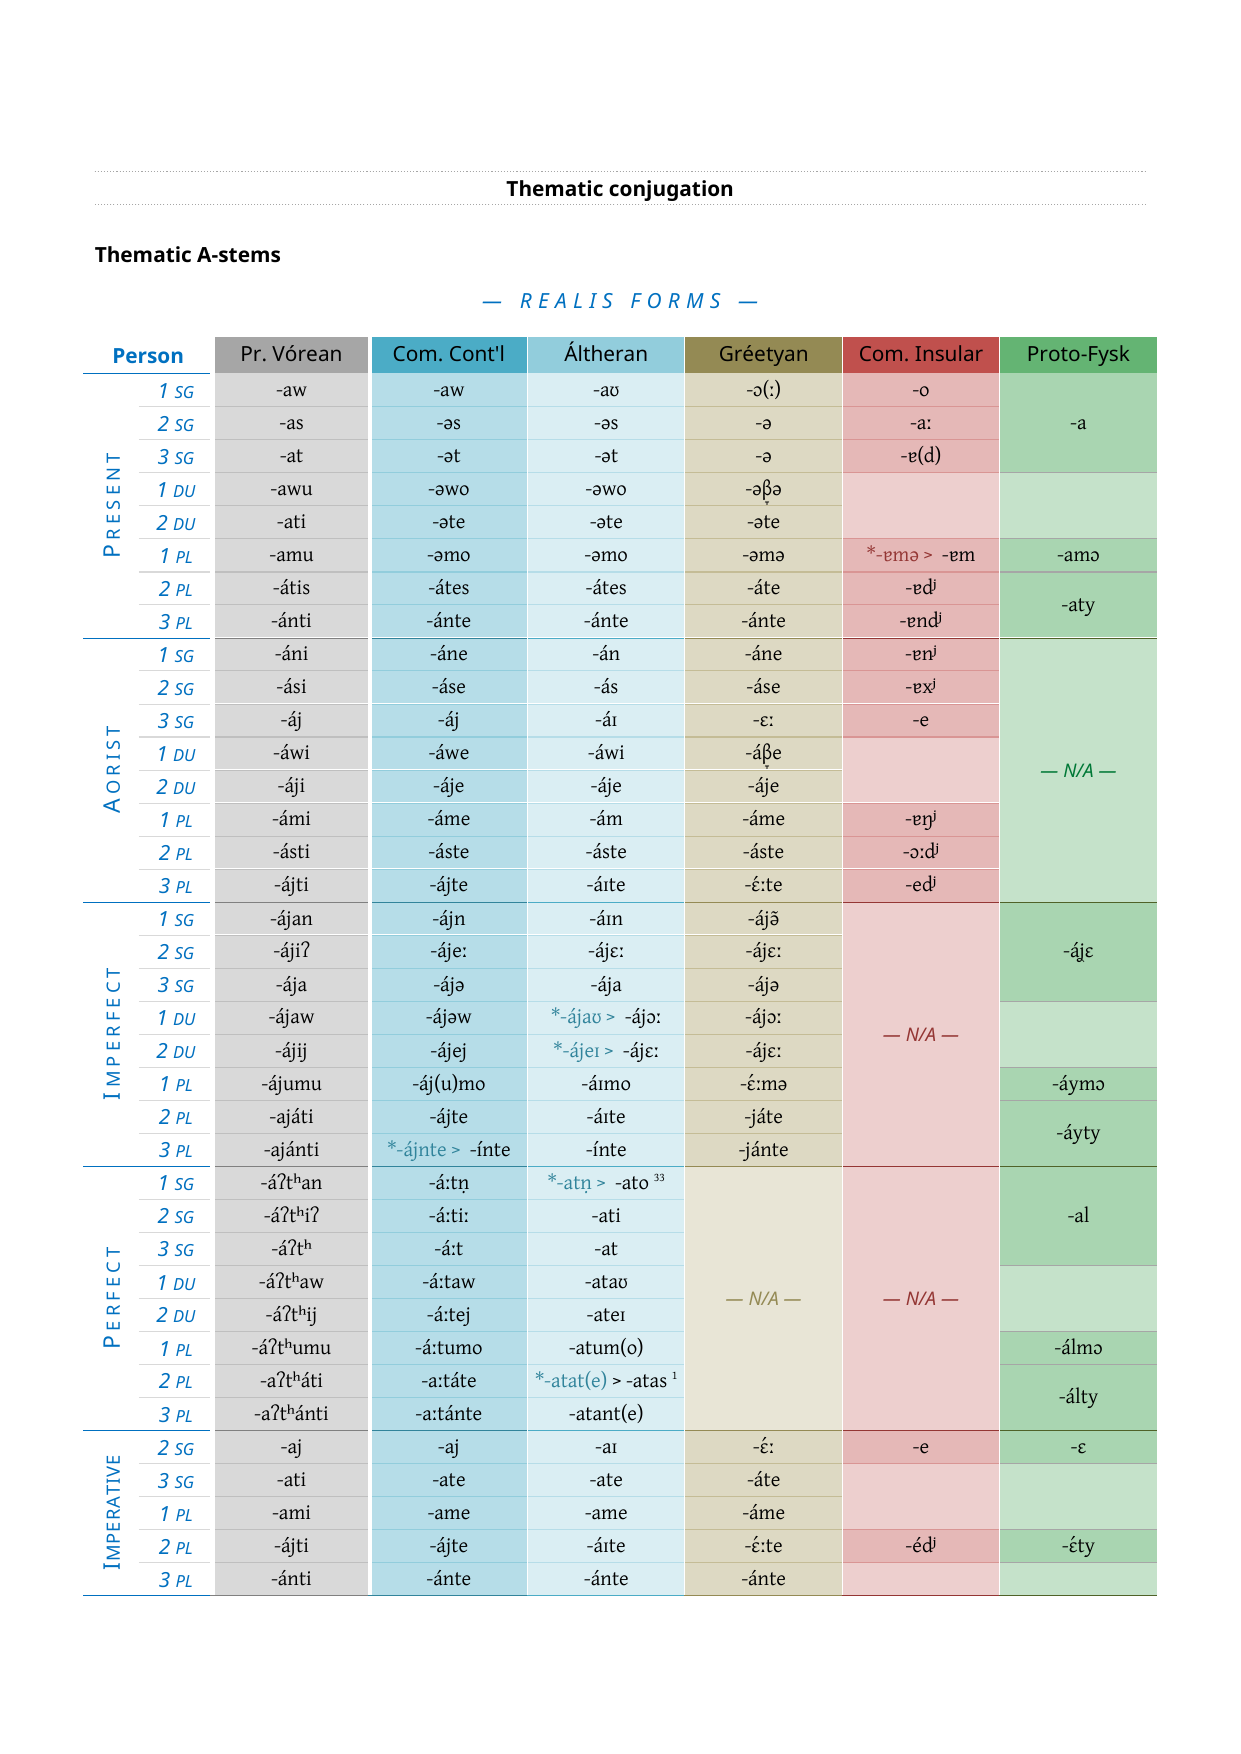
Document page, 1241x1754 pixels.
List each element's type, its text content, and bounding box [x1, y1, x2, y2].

table_cell -ájte [372, 1101, 527, 1133]
table_cell -ə [685, 407, 842, 439]
table_cell 3 pl [139, 605, 210, 637]
table_cell -áje [528, 771, 684, 802]
table_cell -ə [685, 440, 842, 472]
table_cell -as [215, 407, 368, 439]
table_cell 1 du [139, 738, 210, 769]
table_cell 3 sg [139, 969, 210, 1001]
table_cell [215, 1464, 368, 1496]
table_cell Present [83, 374, 139, 637]
table_cell -ət [528, 440, 684, 472]
table_cell -o [843, 373, 999, 406]
table_cell [843, 473, 999, 538]
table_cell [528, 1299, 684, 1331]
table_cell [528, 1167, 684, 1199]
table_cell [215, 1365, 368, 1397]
table_cell -ajáti [215, 1101, 368, 1133]
table_cell 1 pl [139, 804, 210, 836]
table_cell -áni [215, 639, 368, 670]
table_cell -án [528, 639, 684, 670]
table_cell -ájn [372, 903, 527, 934]
table_cell -ɐnʲ [843, 639, 999, 670]
table_cell -ati [215, 506, 368, 538]
table_cell -áɪ [528, 705, 684, 736]
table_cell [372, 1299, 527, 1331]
table_cell *-ɐmə > -ɐm [843, 539, 999, 571]
table_cell -ájɛː [685, 1035, 842, 1067]
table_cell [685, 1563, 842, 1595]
table_cell -ájə [372, 969, 527, 1001]
table_cell -áymɔ [1000, 1068, 1157, 1100]
table_cell [843, 738, 999, 802]
table_cell -ajánti [215, 1134, 368, 1166]
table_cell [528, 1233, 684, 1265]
table_cell -ájə [685, 969, 842, 1001]
table_cell -əβ̞ə [685, 473, 842, 505]
table_cell -ájəw [372, 1002, 527, 1034]
table_header Com. Cont'l [372, 337, 527, 373]
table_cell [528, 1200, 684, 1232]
table_cell -ási [215, 671, 368, 703]
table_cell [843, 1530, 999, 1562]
table_cell 1 pl [139, 539, 210, 571]
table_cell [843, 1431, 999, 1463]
table_cell 3 sg [139, 440, 210, 472]
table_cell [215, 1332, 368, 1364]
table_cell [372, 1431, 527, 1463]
table_cell -áwi [215, 738, 368, 769]
table_cell -ájte [372, 870, 527, 902]
table_cell 2 sg [139, 407, 210, 439]
table_cell -amu [215, 539, 368, 571]
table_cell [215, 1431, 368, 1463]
table_cell -ája [215, 969, 368, 1001]
table_cell -at [215, 440, 368, 472]
table_cell -ánte [528, 605, 684, 637]
table_cell -ájɛː [685, 936, 842, 968]
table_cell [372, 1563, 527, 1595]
table_cell *-ájeɪ > -ájɛː [528, 1035, 684, 1067]
table_cell Aorist [83, 639, 139, 902]
table_cell -ánte [372, 605, 527, 637]
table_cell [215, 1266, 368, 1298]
table_header Person [83, 337, 210, 373]
table_cell -ás [528, 671, 684, 703]
table_cell 1 pl [139, 1068, 210, 1100]
table_cell -áɪmo [528, 1068, 684, 1100]
table_cell -aʊ [528, 373, 684, 406]
table_cell -ájan [215, 903, 368, 934]
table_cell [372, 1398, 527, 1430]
table_cell 2 pl [139, 1101, 210, 1133]
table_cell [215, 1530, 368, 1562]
text Thematic A-stems [94, 241, 1146, 269]
table_cell 2 du [139, 506, 210, 538]
table_cell -əwo [528, 473, 684, 505]
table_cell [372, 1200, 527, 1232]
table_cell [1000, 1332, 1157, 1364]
table_cell -əwo [372, 473, 527, 505]
text — REALIS FORMS — [94, 286, 1146, 314]
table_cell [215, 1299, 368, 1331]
table_cell -áte [685, 573, 842, 604]
table_cell -ɐ(d) [843, 440, 999, 472]
table_cell -áme [372, 804, 527, 836]
table_cell -əte [685, 506, 842, 538]
table_cell -áje [372, 771, 527, 802]
table_header Áltheran [528, 337, 684, 373]
table_cell -ám [528, 804, 684, 836]
table_cell -átes [528, 573, 684, 604]
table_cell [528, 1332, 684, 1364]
table_cell -áse [685, 671, 842, 703]
table_cell -áɪn [528, 903, 684, 934]
table_cell -aw [372, 373, 527, 406]
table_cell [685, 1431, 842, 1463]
table_cell -ásti [215, 837, 368, 868]
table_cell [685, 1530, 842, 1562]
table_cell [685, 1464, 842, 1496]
table_cell -ájiʔ [215, 936, 368, 968]
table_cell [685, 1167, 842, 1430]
table_cell -ɛː [685, 705, 842, 736]
table_cell 3 pl [139, 870, 210, 902]
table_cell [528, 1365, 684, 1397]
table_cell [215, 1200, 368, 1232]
table_cell -aː [843, 407, 999, 439]
table_cell 3 sg [139, 705, 210, 736]
table_cell -ájɛː [528, 936, 684, 968]
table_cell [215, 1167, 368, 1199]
table_cell -áβ̞e [685, 738, 842, 769]
table_cell -áwi [528, 738, 684, 769]
table_cell -ájaw [215, 1002, 368, 1034]
table_cell -aw [215, 373, 368, 406]
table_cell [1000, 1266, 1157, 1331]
table_cell -ɐŋʲ [843, 804, 999, 836]
table_cell 1 sg [139, 639, 210, 670]
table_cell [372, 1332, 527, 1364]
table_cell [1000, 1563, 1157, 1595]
table_cell -áj(u)mo [372, 1068, 527, 1100]
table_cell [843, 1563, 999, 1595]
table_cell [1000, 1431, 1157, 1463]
table_cell 1 du [139, 1002, 210, 1034]
table_cell -áste [372, 837, 527, 868]
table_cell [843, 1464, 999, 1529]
table_cell 3 pl [139, 1134, 210, 1166]
table_cell -játe [685, 1101, 842, 1133]
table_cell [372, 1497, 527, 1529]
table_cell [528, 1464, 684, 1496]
table_cell -ɔ(ː) [685, 373, 842, 406]
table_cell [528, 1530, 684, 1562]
table_cell -áne [372, 639, 527, 670]
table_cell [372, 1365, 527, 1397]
table_cell -ɛ́ːte [685, 870, 842, 902]
table_cell -áste [528, 837, 684, 868]
table_cell -əte [528, 506, 684, 538]
table_cell -ánte [685, 605, 842, 637]
table_cell -áʝɛ [1000, 903, 1157, 1001]
table_cell -ínte [528, 1134, 684, 1166]
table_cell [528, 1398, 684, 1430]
table_cell 2 sg [139, 671, 210, 703]
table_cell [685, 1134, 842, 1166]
table_cell -ɐndʲ [843, 605, 999, 637]
table_cell -awu [215, 473, 368, 505]
table_header Proto-Fysk [1000, 337, 1157, 373]
table_header Gréetyan [685, 337, 842, 373]
text Thematic conjugation [94, 171, 1146, 205]
table_cell -ɛ́ːmə [685, 1068, 842, 1100]
table_cell [1000, 1002, 1157, 1067]
table_cell -átes [372, 573, 527, 604]
table_cell -edʲ [843, 870, 999, 902]
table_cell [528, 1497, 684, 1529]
table_cell -áwe [372, 738, 527, 769]
table_cell -əmo [372, 539, 527, 571]
table_cell -ájij [215, 1035, 368, 1067]
table_cell 2 du [139, 771, 210, 802]
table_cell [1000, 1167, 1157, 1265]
table_cell -áj [372, 705, 527, 736]
table_cell 2 sg [139, 936, 210, 968]
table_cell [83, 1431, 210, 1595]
table_cell 2 pl [139, 573, 210, 604]
table_cell -əs [372, 407, 527, 439]
table_cell — N/A — [1000, 639, 1157, 902]
table_cell -ájə̃ [685, 903, 842, 934]
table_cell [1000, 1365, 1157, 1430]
table_header Com. Insular [843, 337, 999, 373]
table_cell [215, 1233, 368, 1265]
table_cell -əmə [685, 539, 842, 571]
table_cell 2 pl [139, 837, 210, 868]
table_header Pr. Vórean [215, 337, 368, 373]
table_cell -a [1000, 373, 1157, 472]
table_cell -ɐxʲ [843, 671, 999, 703]
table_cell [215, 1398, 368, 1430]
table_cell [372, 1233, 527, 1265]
table_cell 1 sg [139, 374, 210, 406]
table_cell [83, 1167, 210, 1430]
table_cell -áse [372, 671, 527, 703]
table_cell -áji [215, 771, 368, 802]
table_cell — N/A — [843, 903, 999, 1166]
table_cell -átis [215, 573, 368, 604]
table_cell -əmo [528, 539, 684, 571]
table_cell -ájumu [215, 1068, 368, 1100]
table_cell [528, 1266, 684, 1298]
table_cell -áste [685, 837, 842, 868]
table_cell -áj [215, 705, 368, 736]
table_cell -amɔ [1000, 539, 1157, 571]
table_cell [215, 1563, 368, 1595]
table_cell 2 du [139, 1035, 210, 1067]
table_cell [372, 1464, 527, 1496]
table_cell -ájeː [372, 936, 527, 968]
table_cell -ája [528, 969, 684, 1001]
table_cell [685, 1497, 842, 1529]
table_cell [1000, 473, 1157, 538]
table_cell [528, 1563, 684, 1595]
table_cell -ɐdʲ [843, 573, 999, 604]
table_cell -áɪte [528, 1101, 684, 1133]
table_cell -e [843, 705, 999, 736]
table_cell -ájɔː [685, 1002, 842, 1034]
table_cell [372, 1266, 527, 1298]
table_cell -ájti [215, 870, 368, 902]
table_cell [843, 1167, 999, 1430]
table_cell -áyty [1000, 1101, 1157, 1166]
table_cell -aty [1000, 573, 1157, 637]
table_cell -áɪte [528, 870, 684, 902]
table_cell -ánti [215, 605, 368, 637]
table_cell -əs [528, 407, 684, 439]
table_cell -ájej [372, 1035, 527, 1067]
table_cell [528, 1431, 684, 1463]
table_cell -ɔːdʲ [843, 837, 999, 868]
table_cell -əte [372, 506, 527, 538]
table_cell -ámi [215, 804, 368, 836]
table_cell *-ájnte > -ínte [372, 1134, 527, 1166]
table_cell -áje [685, 771, 842, 802]
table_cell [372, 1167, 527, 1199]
table_cell -ət [372, 440, 527, 472]
table_cell 1 du [139, 473, 210, 505]
table_cell Imperfect [83, 903, 139, 1166]
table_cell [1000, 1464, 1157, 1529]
table_cell -áme [685, 804, 842, 836]
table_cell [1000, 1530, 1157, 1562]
table_cell *-ájaʊ > -ájɔː [528, 1002, 684, 1034]
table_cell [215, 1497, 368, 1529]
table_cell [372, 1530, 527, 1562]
table_cell -áne [685, 639, 842, 670]
table_cell 1 sg [139, 903, 210, 934]
